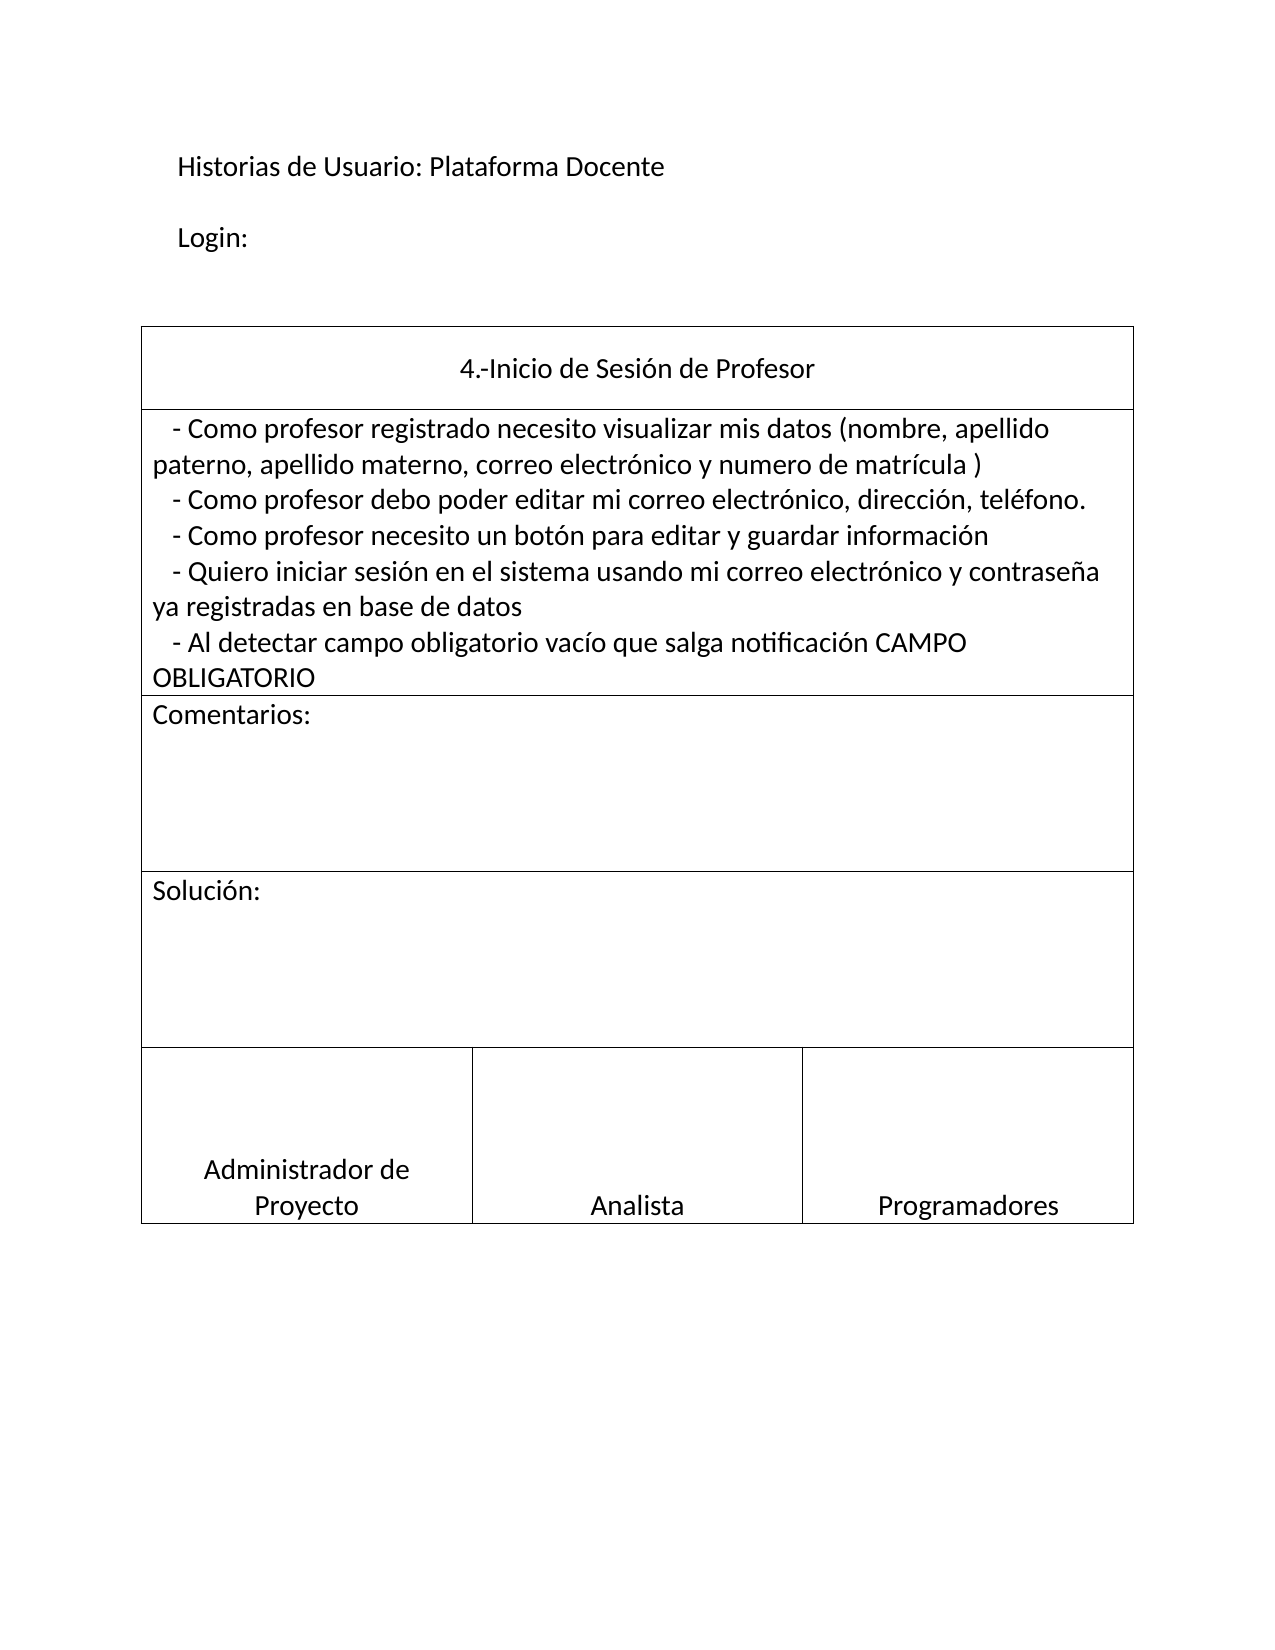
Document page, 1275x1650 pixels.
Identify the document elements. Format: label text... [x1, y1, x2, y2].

table_cell Administrador de Proyecto [142, 1048, 472, 1222]
text Historias de Usuario: Plataforma Docente [177, 148, 1098, 183]
table_cell - Como profesor registrado necesito visualizar mis datos (nombre, apellido paterno, apellido materno, correo electrónico y numero de matrícula ) - Como profesor debo poder editar mi correo electrónico, dirección, teléfono. - Como profesor necesito un botón para editar y guardar información - Quiero iniciar sesión en el sistema usando mi correo electrónico y contraseña ya registradas en base de datos - Al detectar campo obligatorio vacío que salga notificación CAMPO OBLIGATORIO [142, 410, 1133, 695]
table_header 4.-Inicio de Sesión de Profesor [142, 327, 1133, 409]
table_cell Programadores [803, 1048, 1133, 1222]
text Login: [177, 219, 1098, 254]
table_cell Analista [473, 1048, 802, 1222]
table_cell Solución: [142, 872, 1133, 1047]
table_cell Comentarios: [142, 696, 1133, 871]
